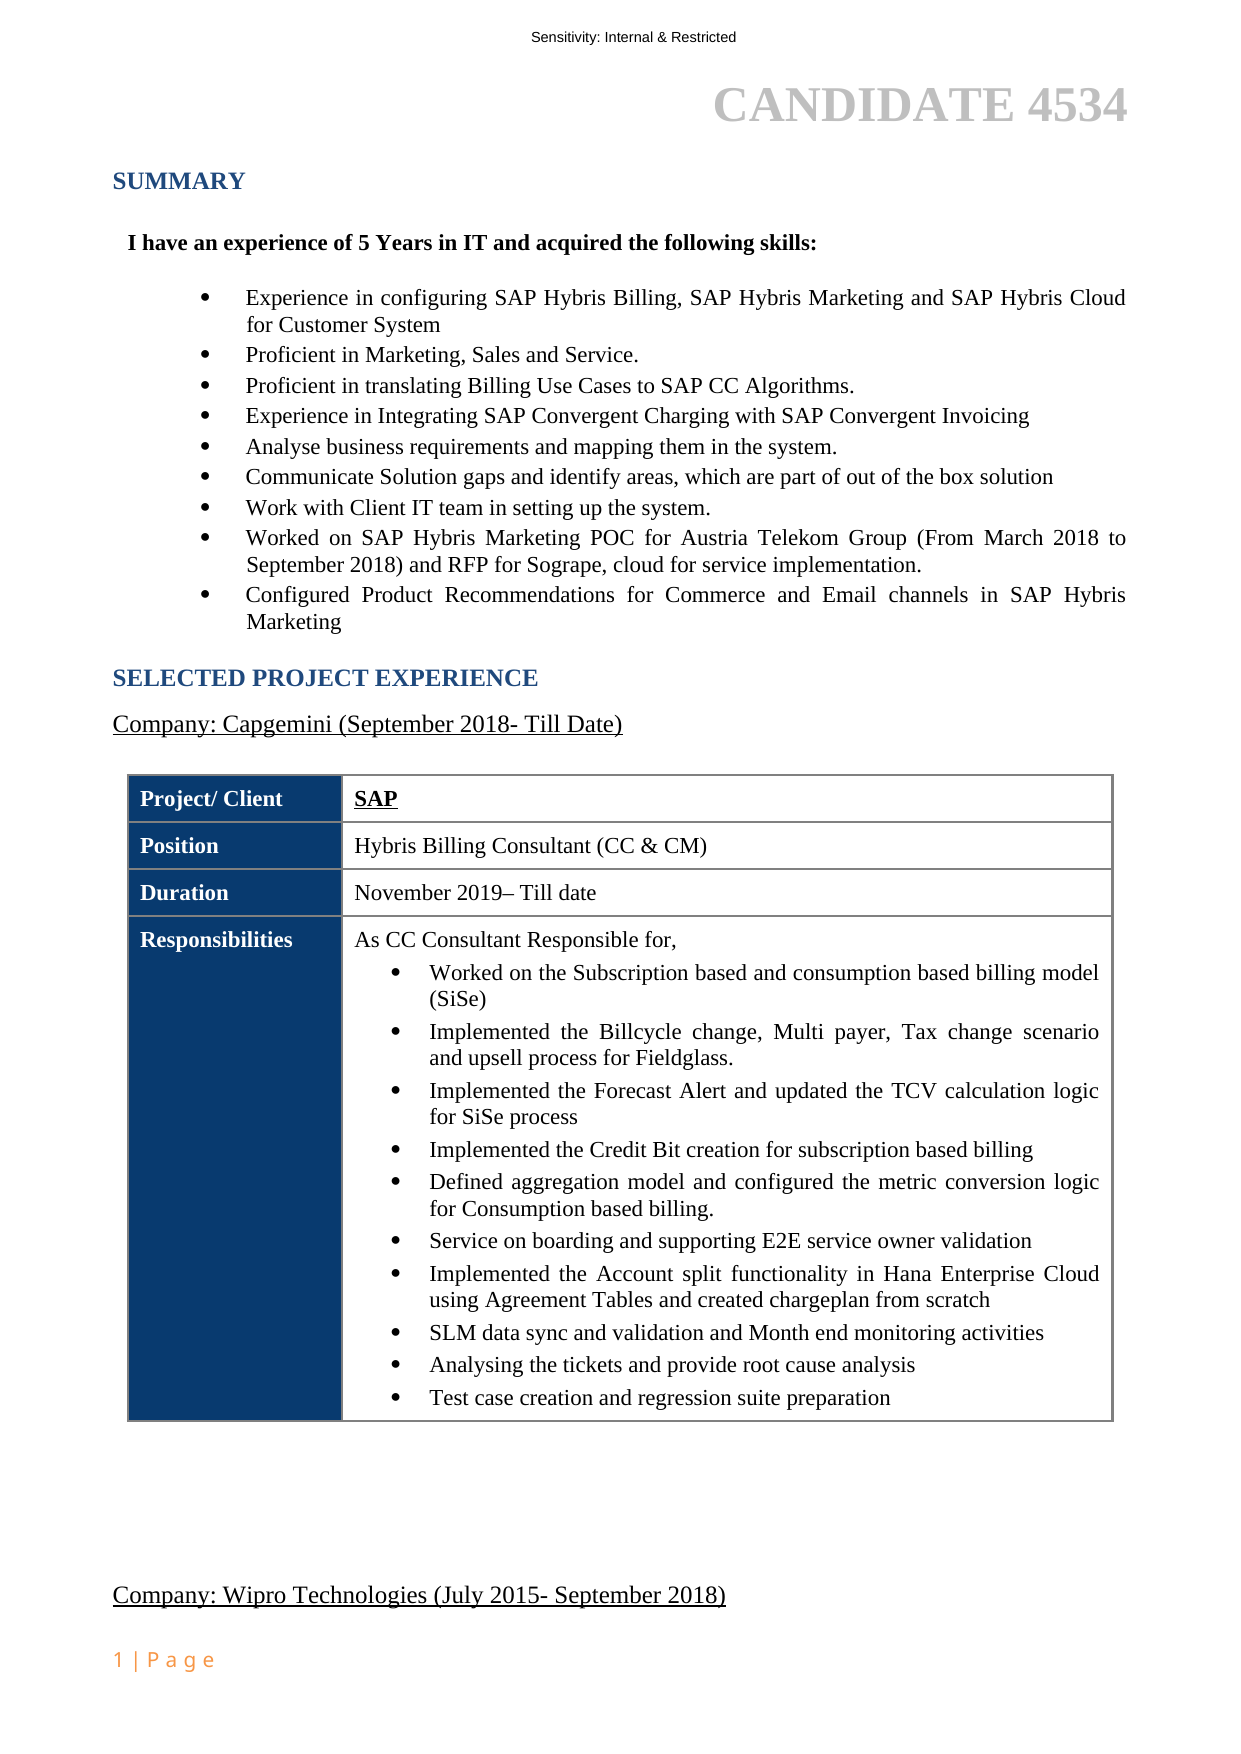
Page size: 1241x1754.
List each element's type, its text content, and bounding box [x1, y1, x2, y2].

subtitle Selected Project Experience [112, 663, 1128, 692]
subtitle Summary [112, 166, 1128, 195]
list Proficient in Marketing, Sales and Service. [201, 341, 1128, 368]
list Communicate Solution gaps and identify areas, which are part of out of the box solution [201, 463, 1128, 490]
text Company: Wipro Technologies (July 2015- September 2018) [112, 1580, 1128, 1609]
table_cell November 2019– Till date [343, 870, 1111, 915]
list Experience in Integrating SAP Convergent Charging with SAP Convergent Invoicing [201, 402, 1128, 429]
table_cell Position [129, 823, 341, 868]
table_cell Responsibilities [129, 917, 341, 1420]
list Configured Product Recommendations for Commerce and Email channels in SAP Hybris Marketing [201, 581, 1128, 634]
table_cell Hybris Billing Consultant (CC & CM) [343, 823, 1111, 868]
text I have an experience of 5 Years in IT and acquired the following skills: [127, 228, 1128, 255]
list Analyse business requirements and mapping them in the system. [201, 433, 1128, 459]
table_cell Duration [129, 870, 341, 915]
list Proficient in translating Billing Use Cases to SAP CC Algorithms. [201, 372, 1128, 398]
list Work with Client IT team in setting up the system. [201, 494, 1128, 520]
text CANDIDATE 4534 [112, 75, 1128, 132]
table_cell As CC Consultant Responsible for, Worked on the Subscription based and consumption based billing model (SiSe) Implemented the Billcycle change, Multi payer, Tax change scenario and upsell process for Fieldglass. Implemented the Forecast Alert and updated the TCV calculation logic for SiSe process Implemented the Credit Bit creation for subscription based billing Defined aggregation model and configured the metric conversion logic for Consumption based billing. Service on boarding and supporting E2E service owner validation Implemented the Account split functionality in Hana Enterprise Cloud using Agreement Tables and created chargeplan from scratch SLM data sync and validation and Month end monitoring activities Analysing the tickets and provide root cause analysis Test case creation and regression suite preparation [343, 917, 1111, 1420]
list Experience in configuring SAP Hybris Billing, SAP Hybris Marketing and SAP Hybris Cloud for Customer System [201, 284, 1128, 337]
text Company: Capgemini (September 2018- Till Date) [112, 709, 1128, 737]
table_header SAP [343, 776, 1111, 821]
table_header Project/ Client [129, 776, 341, 821]
list Worked on SAP Hybris Marketing POC for Austria Telekom Group (From March 2018 to September 2018) and RFP for Sogrape, cloud for service implementation. [201, 524, 1128, 577]
